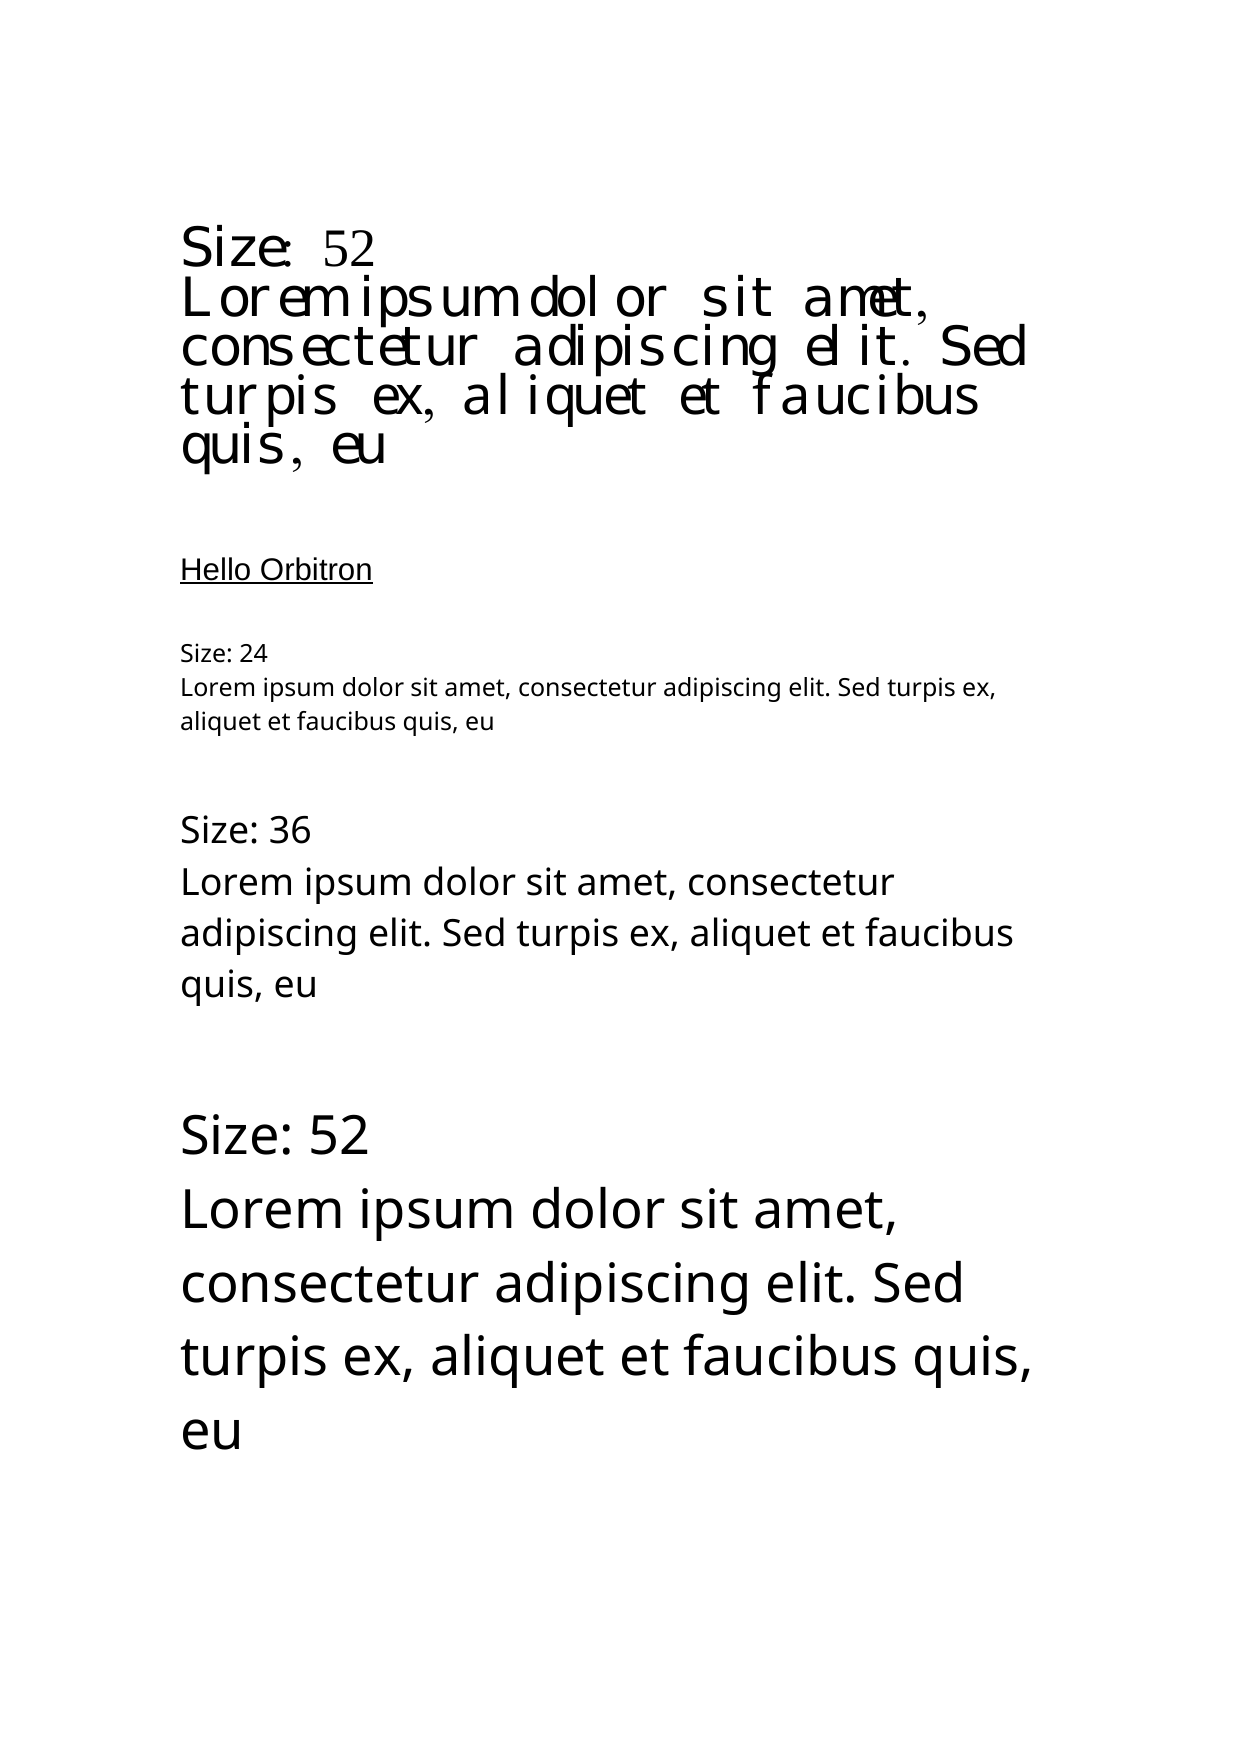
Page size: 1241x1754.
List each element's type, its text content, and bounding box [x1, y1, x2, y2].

text Size: 24 [180, 601, 1060, 669]
text Lorem ipsum dolor sit amet, consectetur adipiscing elit. Sed turpis ex, aliquet et faucibus quis, eu [180, 669, 1060, 738]
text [180, 278, 1060, 476]
text Lorem ipsum dolor sit amet, consectetur adipiscing elit. Sed turpis ex, aliquet et faucibus quis, eu [180, 855, 1060, 1008]
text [180, 1170, 1060, 1465]
text Size: 36 [180, 753, 1060, 855]
text Size: 52 [180, 1023, 1060, 1170]
text Size: 52 [180, 180, 1060, 278]
text Hello Orbitron [180, 551, 1060, 586]
